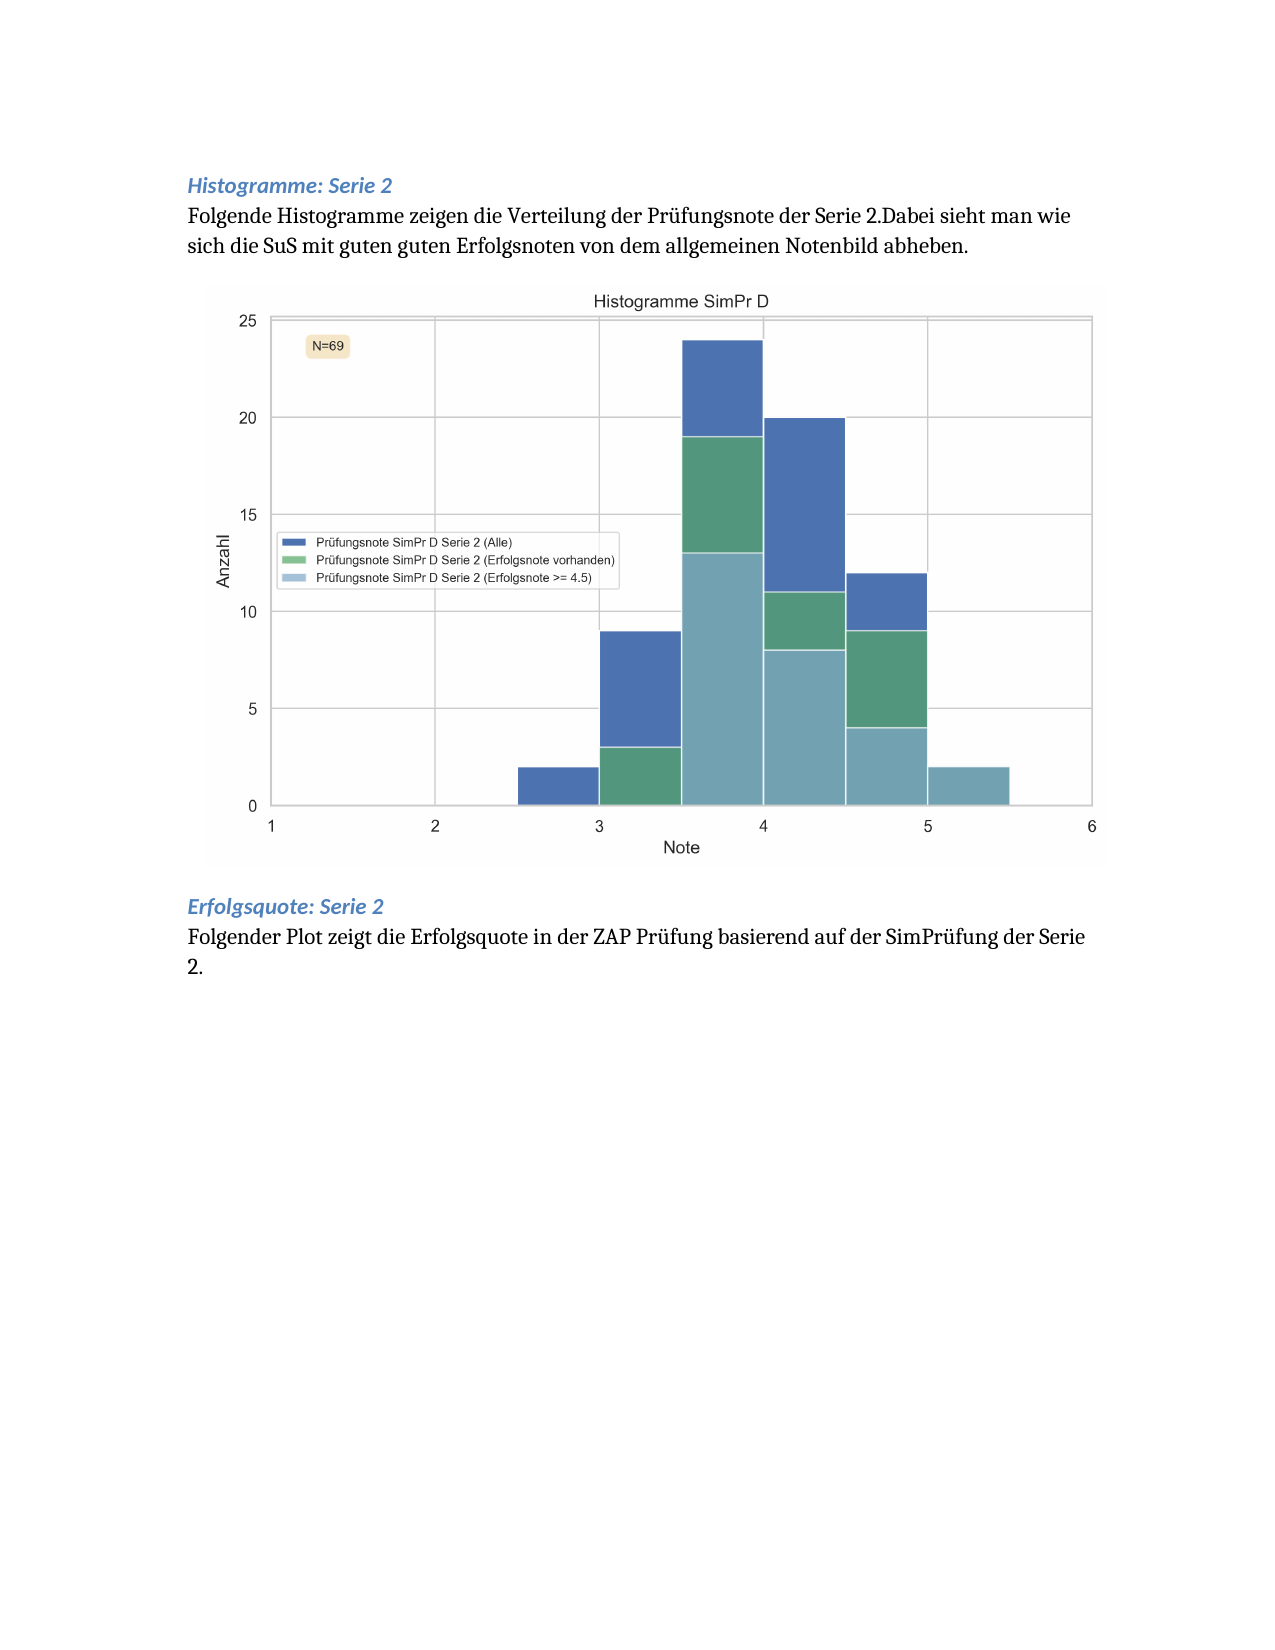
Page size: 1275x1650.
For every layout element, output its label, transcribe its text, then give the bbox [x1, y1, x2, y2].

text Folgende Histogramme zeigen die Verteilung der Prüfungsnote der Serie 2.Dabei sieht man wie sich die SuS mit guten guten Erfolgsnoten von dem allgemeinen Notenbild abheben. [187, 203, 1087, 259]
subtitle Histogramme: Serie 2 [187, 171, 1087, 199]
picture [206, 284, 1107, 867]
subtitle Erfolgsquote: Serie 2 [187, 892, 1087, 920]
text Folgender Plot zeigt die Erfolgsquote in der ZAP Prüfung basierend auf der SimPrüfung der Serie 2. [187, 924, 1087, 981]
